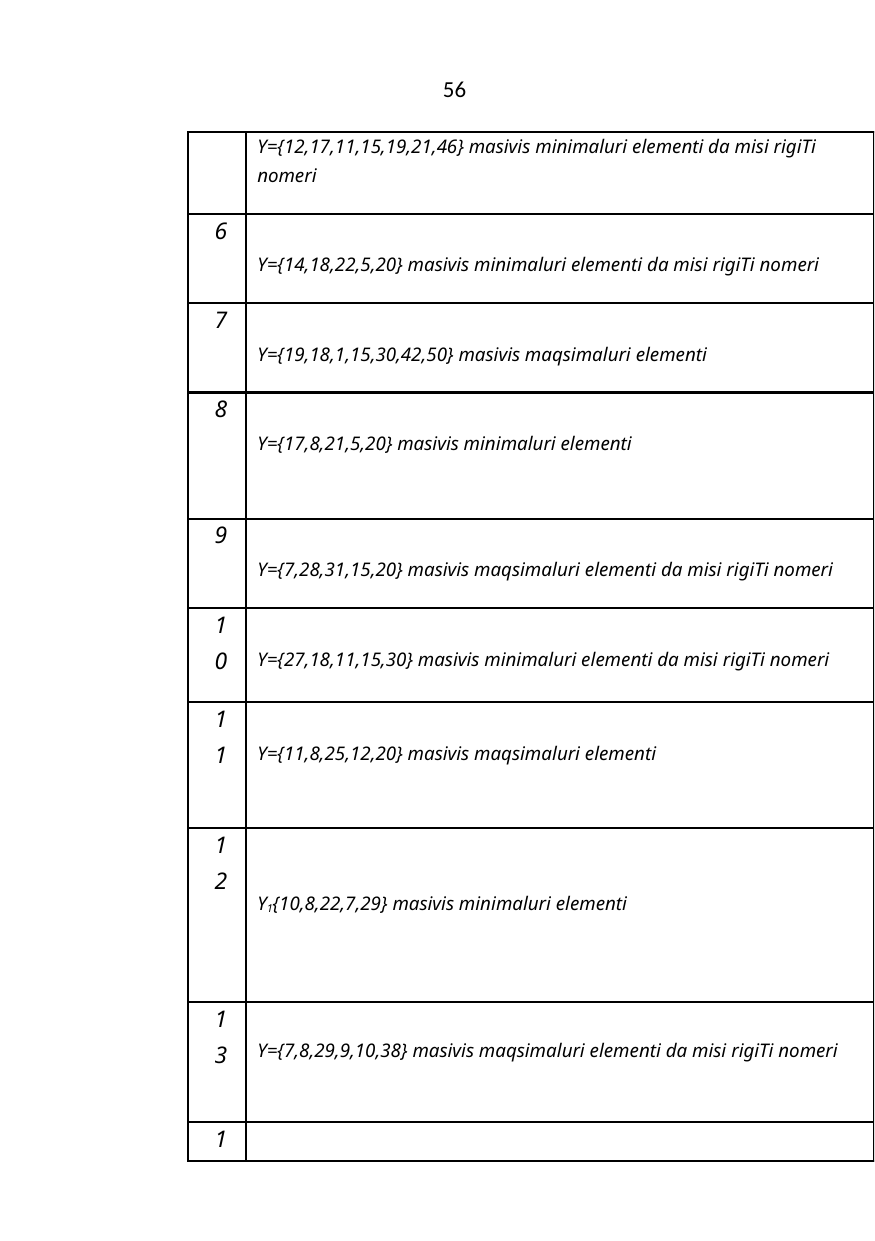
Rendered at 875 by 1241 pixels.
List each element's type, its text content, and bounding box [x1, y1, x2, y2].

table_cell Y={7,8,29,9,10,38} masivis maqsimaluri elementi da misi rigiTi nomeri [247, 1003, 873, 1121]
table_cell 9 [189, 520, 245, 607]
table_cell Y={14,18,22,5,20} masivis minimaluri elementi da misi rigiTi nomeri [247, 215, 873, 302]
table_cell Y={17,8,21,5,20} masivis minimaluri elementi [247, 394, 873, 517]
table_cell 7 [189, 304, 245, 391]
table_cell 12 [189, 829, 245, 1001]
table_cell Y1{10,8,22,7,29} masivis minimaluri elementi [247, 829, 873, 1001]
table_cell 8 [189, 394, 245, 517]
table_cell Y={19,18,1,15,30,42,50} masivis maqsimaluri elementi [247, 304, 873, 391]
table_cell 10 [189, 609, 245, 701]
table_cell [247, 1123, 873, 1160]
table_cell 11 [189, 703, 245, 827]
table_cell Y={11,8,25,12,20} masivis maqsimaluri elementi [247, 703, 873, 827]
table_cell 13 [189, 1003, 245, 1121]
table_cell Y={7,28,31,15,20} masivis maqsimaluri elementi da misi rigiTi nomeri [247, 520, 873, 607]
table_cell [247, 133, 873, 213]
table_cell 6 [189, 215, 245, 302]
table_cell 14 [189, 1123, 245, 1160]
table_cell 5 [189, 133, 245, 213]
table_cell Y={27,18,11,15,30} masivis minimaluri elementi da misi rigiTi nomeri [247, 609, 873, 701]
